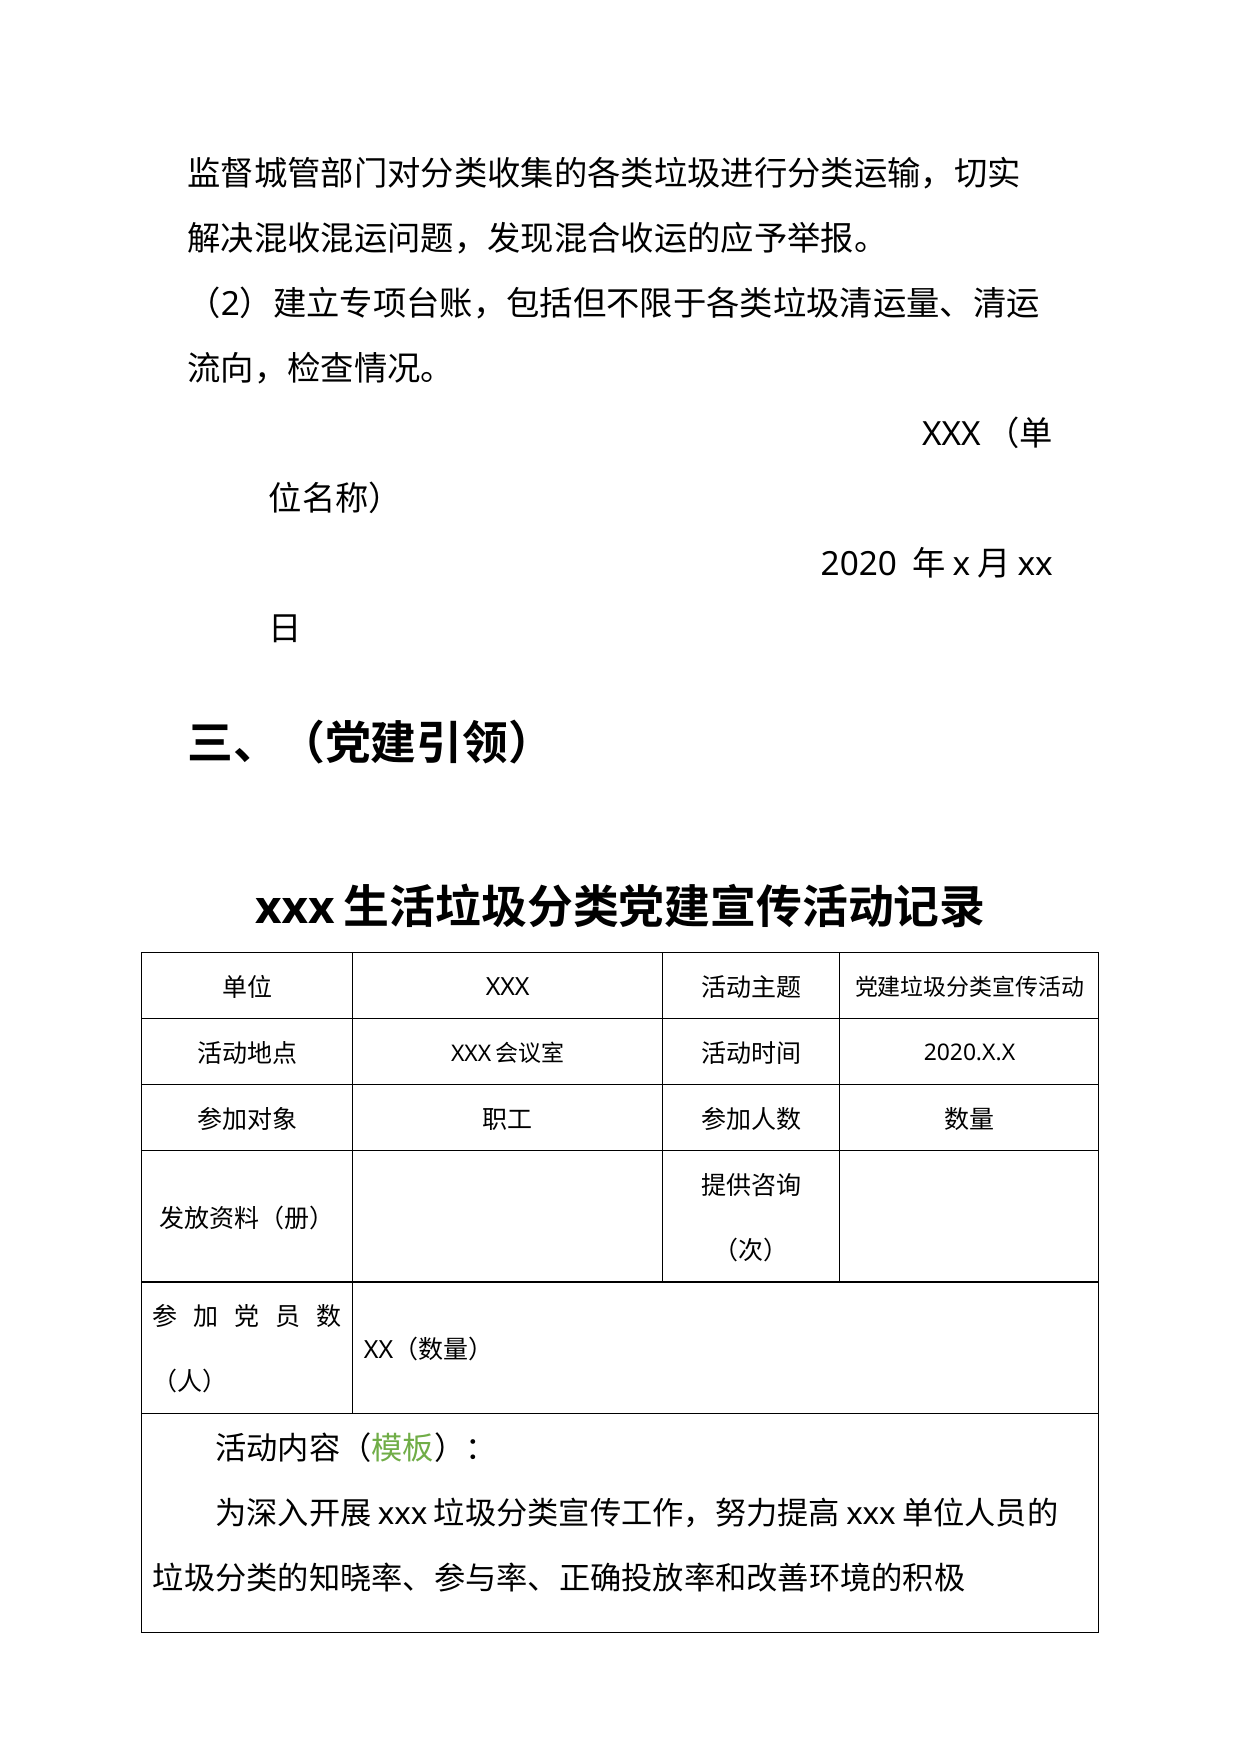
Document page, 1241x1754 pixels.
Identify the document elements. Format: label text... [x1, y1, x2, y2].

table_cell 参加人数 [663, 1085, 839, 1150]
table_cell 参加对象 [142, 1085, 352, 1150]
table_cell XX（数量） [353, 1283, 1098, 1412]
table_cell XXX会议室 [353, 1019, 662, 1084]
table_cell 提供咨询（次） [663, 1151, 839, 1281]
table_header 活动主题 [663, 953, 839, 1018]
table_cell 活动时间 [663, 1019, 839, 1084]
table_cell 职工 [353, 1085, 662, 1150]
table_cell 参加党员数（人） [142, 1283, 352, 1412]
list 三、（党建引领） [187, 691, 1053, 788]
text XXX（单位名称） [268, 398, 1053, 528]
table_cell [353, 1151, 662, 1281]
table_cell 数量 [840, 1085, 1098, 1150]
table_header 单位 [142, 953, 352, 1018]
table_cell 2020.X.X [840, 1019, 1098, 1084]
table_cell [142, 1414, 1098, 1632]
table_cell [840, 1151, 1098, 1281]
table_header 党建垃圾分类宣传活动 [840, 953, 1098, 1018]
table_header XXX [353, 953, 662, 1018]
table_cell 活动地点 [142, 1019, 352, 1084]
text 2020年x月xx日 [268, 528, 1053, 658]
text xxx生活垃圾分类党建宣传活动记录 [187, 855, 1053, 952]
table_cell 发放资料（册） [142, 1151, 352, 1281]
text （2）建立专项台账，包括但不限于各类垃圾清运量、清运流向，检查情况。 [187, 268, 1053, 398]
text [187, 138, 1053, 268]
